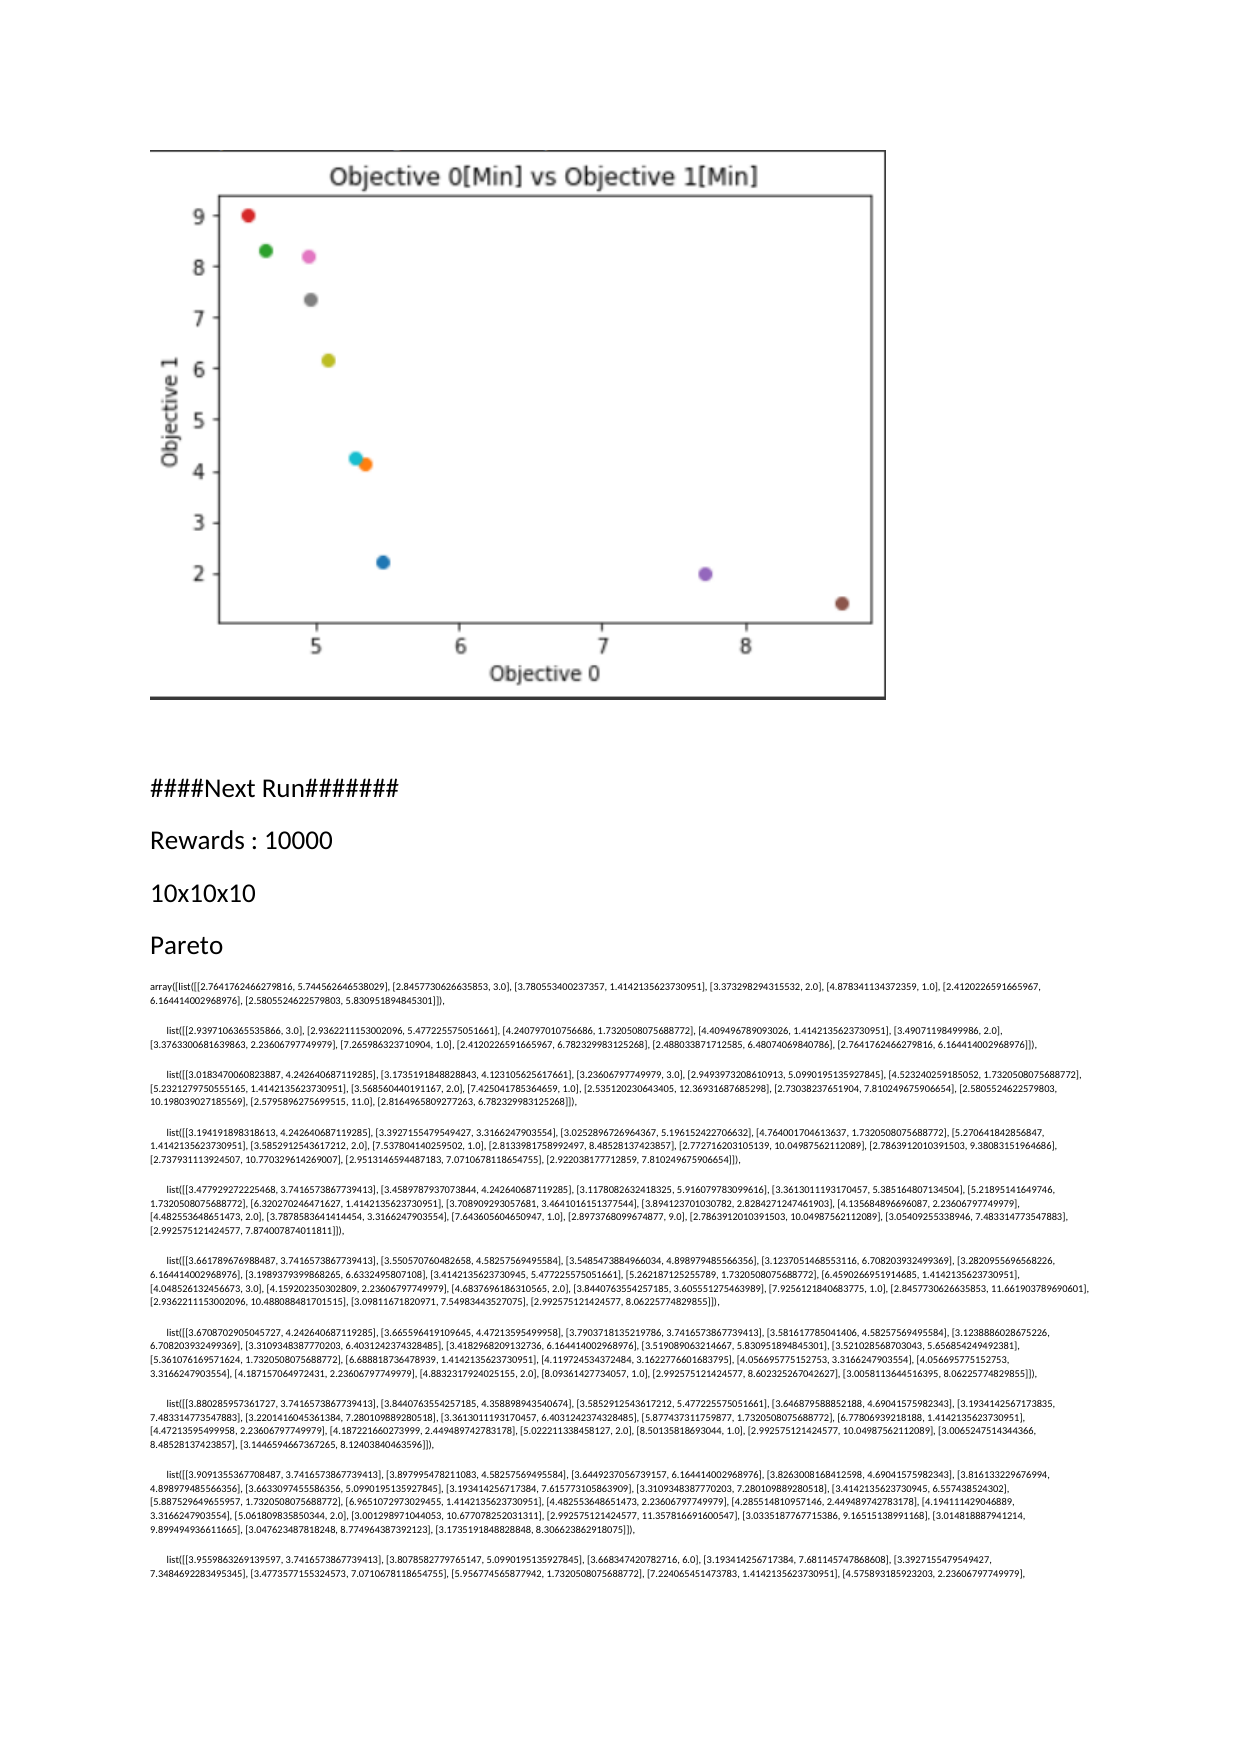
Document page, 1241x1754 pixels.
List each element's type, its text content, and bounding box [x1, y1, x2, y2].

text list([[3.661789676988487, 3.7416573867739413], [3.550570760482658, 4.58257569495584], [3.5485473884966034, 4.898979485566356], [3.1237051468553116, 6.708203932499369], [3.2820955696568226, 6.164414002968976], [3.1989379399868265, 6.6332495807108], [3.4142135623730945, 5.477225575051661], [5.262187125255789, 1.7320508075688772], [6.4590266951914685, 1.4142135623730951], [4.048526132456673, 3.0], [4.159202350302809, 2.23606797749979], [4.6837696186310565, 2.0], [3.8440763554257185, 3.605551275463989], [7.9256121840683775, 1.0], [2.8457730626635853, 11.661903789690601], [2.9362211153002096, 10.488088481701515], [3.09811671820971, 7.54983443527075], [2.992575121424577, 8.06225774829855]]), [150, 1255, 1090, 1308]
text array([list([[2.7641762466279816, 5.744562646538029], [2.8457730626635853, 3.0], [3.780553400237357, 1.4142135623730951], [3.373298294315532, 2.0], [4.878341134372359, 1.0], [2.4120226591665967, 6.164414002968976], [2.5805524622579803, 5.830951894845301]]), [150, 980, 1090, 1007]
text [150, 1553, 1090, 1580]
text list([[2.9397106365535866, 3.0], [2.9362211153002096, 5.477225575051661], [4.240797010756686, 1.7320508075688772], [4.409496789093026, 1.4142135623730951], [3.49071198499986, 2.0], [3.3763300681639863, 2.23606797749979], [7.265986323710904, 1.0], [2.4120226591665967, 6.782329983125268], [2.488033871712585, 6.48074069840786], [2.7641762466279816, 6.164414002968976]]), [150, 1024, 1090, 1051]
text Rewards : 10000 [150, 823, 1090, 856]
picture [150, 150, 886, 700]
text list([[3.194191898318613, 4.242640687119285], [3.3927155479549427, 3.3166247903554], [3.0252896726964367, 5.196152422706632], [4.764001704613637, 1.7320508075688772], [5.270641842856847, 1.4142135623730951], [3.5852912543617212, 2.0], [7.537804140259502, 1.0], [2.8133981758992497, 8.48528137423857], [2.772716203105139, 10.04987562112089], [2.7863912010391503, 9.38083151964686], [2.737931113924507, 10.770329614269007], [2.9513146594487183, 7.0710678118654755], [2.922038177712859, 7.810249675906654]]), [150, 1126, 1090, 1166]
text list([[3.6708702905045727, 4.242640687119285], [3.665596419109645, 4.47213595499958], [3.7903718135219786, 3.7416573867739413], [3.581617785041406, 4.58257569495584], [3.1238886028675226, 6.708203932499369], [3.3109348387770203, 6.4031242374328485], [3.4182968209132736, 6.164414002968976], [3.519089063214667, 5.830951894845301], [3.521028568703043, 5.656854249492381], [5.361076169571624, 1.7320508075688772], [6.688818736478939, 1.4142135623730951], [4.119724534372484, 3.1622776601683795], [4.056695775152753, 3.3166247903554], [4.056695775152753, 3.3166247903554], [4.187157064972431, 2.23606797749979], [4.8832317924025155, 2.0], [8.09361427734057, 1.0], [2.992575121424577, 8.602325267042627], [3.0058113644516395, 8.06225774829855]]), [150, 1326, 1090, 1379]
text list([[3.9091355367708487, 3.7416573867739413], [3.897995478211083, 4.58257569495584], [3.6449237056739157, 6.164414002968976], [3.8263008168412598, 4.69041575982343], [3.816133229676994, 4.898979485566356], [3.6633097455586356, 5.0990195135927845], [3.193414256717384, 7.615773105863909], [3.3109348387770203, 7.280109889280518], [3.4142135623730945, 6.557438524302], [5.887529649655957, 1.7320508075688772], [6.9651072973029455, 1.4142135623730951], [4.482553648651473, 2.23606797749979], [4.285514810957146, 2.449489742783178], [4.194111429046889, 3.3166247903554], [5.061809835850344, 2.0], [3.001298971044053, 10.677078252031311], [2.992575121424577, 11.357816691600547], [3.0335187767715386, 9.16515138991168], [3.014818887941214, 9.899494936611665], [3.047623487818248, 8.774964387392123], [3.1735191848828848, 8.306623862918075]]), [150, 1468, 1090, 1536]
text ####Next Run####### [150, 771, 1090, 804]
text list([[3.0183470060823887, 4.242640687119285], [3.1735191848828843, 4.123105625617661], [3.23606797749979, 3.0], [2.9493973208610913, 5.0990195135927845], [4.523240259185052, 1.7320508075688772], [5.2321279750555165, 1.4142135623730951], [3.568560440191167, 2.0], [7.425041785364659, 1.0], [2.535120230643405, 12.36931687685298], [2.73038237651904, 7.810249675906654], [2.5805524622579803, 10.198039027185569], [2.5795896275699515, 11.0], [2.8164965809277263, 6.782329983125268]]), [150, 1068, 1090, 1108]
text list([[3.880285957361727, 3.7416573867739413], [3.8440763554257185, 4.358898943540674], [3.5852912543617212, 5.477225575051661], [3.646879588852188, 4.69041575982343], [3.1934142567173835, 7.483314773547883], [3.2201416045361384, 7.280109889280518], [3.3613011193170457, 6.4031242374328485], [5.877437311759877, 1.7320508075688772], [6.77806939218188, 1.4142135623730951], [4.47213595499958, 2.23606797749979], [4.187221660273999, 2.449489742783178], [5.022211338458127, 2.0], [8.50135818693044, 1.0], [2.992575121424577, 10.04987562112089], [3.0065247514344366, 8.48528137423857], [3.1446594667367265, 8.12403840463596]]), [150, 1397, 1090, 1451]
text 10x10x10 [150, 876, 1090, 909]
text Pareto [150, 928, 1090, 961]
text list([[3.477929272225468, 3.7416573867739413], [3.4589787937073844, 4.242640687119285], [3.1178082632418325, 5.916079783099616], [3.3613011193170457, 5.385164807134504], [5.21895141649746, 1.7320508075688772], [6.320270246471627, 1.4142135623730951], [3.708909293057681, 3.4641016151377544], [3.894123701030782, 2.8284271247461903], [4.135684896696087, 2.23606797749979], [4.482553648651473, 2.0], [3.7878583641414454, 3.3166247903554], [7.643605604650947, 1.0], [2.8973768099674877, 9.0], [2.7863912010391503, 10.04987562112089], [3.05409255338946, 7.483314773547883], [2.992575121424577, 7.874007874011811]]), [150, 1183, 1090, 1237]
